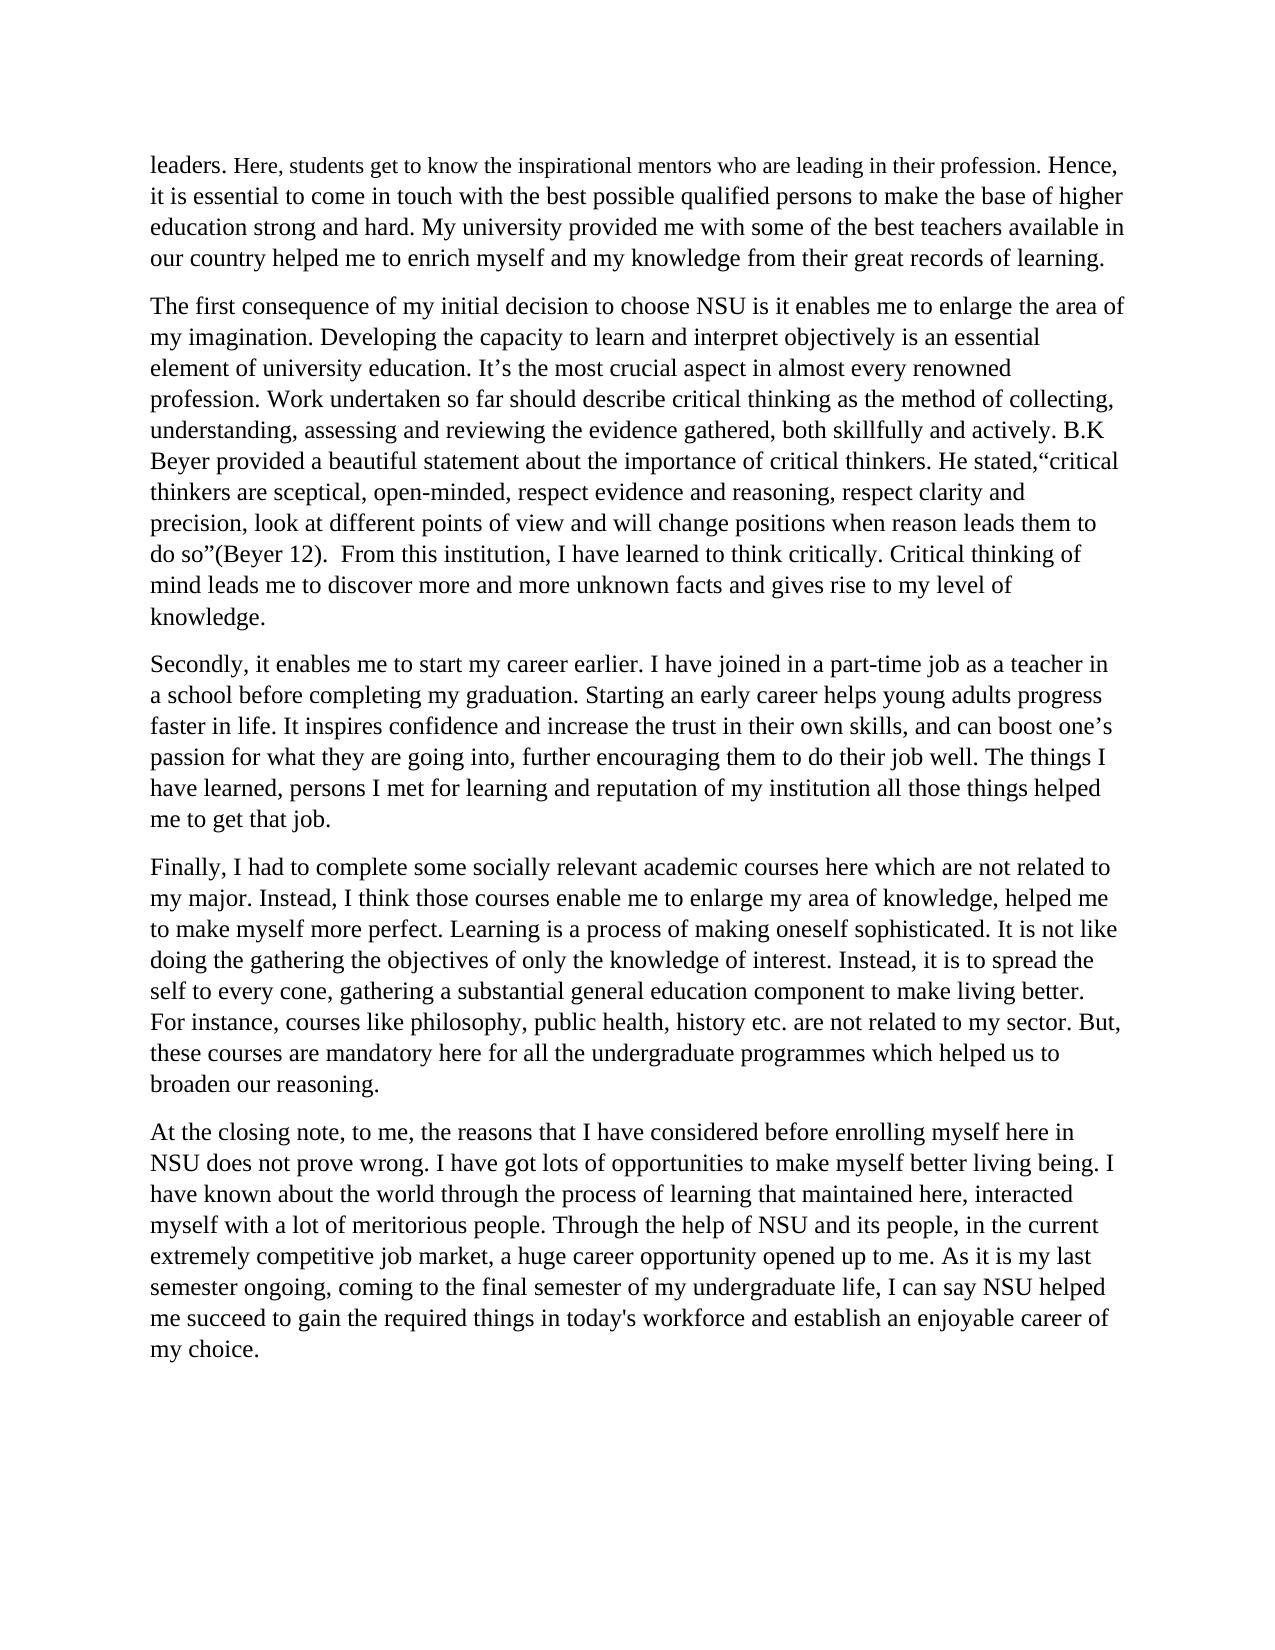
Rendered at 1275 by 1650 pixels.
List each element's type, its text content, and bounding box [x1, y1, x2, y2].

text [150, 150, 1125, 272]
text At the closing note, to me, the reasons that I have considered before enrolling myself here in NSU does not prove wrong. I have got lots of opportunities to make myself better living being. I have known about the world through the process of learning that maintained here, interacted myself with a lot of meritorious people. Through the help of NSU and its people, in the current extremely competitive job market, a huge career opportunity opened up to me. As it is my last semester ongoing, coming to the final semester of my undergraduate life, I can say NSU helped me succeed to gain the required things in today's workforce and establish an enjoyable career of my choice. [150, 1117, 1125, 1363]
text Secondly, it enables me to start my career earlier. I have joined in a part-time job as a teacher in a school before completing my graduation. Starting an early career helps young adults progress faster in life. It inspires confidence and increase the trust in their own skills, and can boost one’s passion for what they are going into, further encouraging them to do their job well. The things I have learned, persons I met for learning and reputation of my institution all those things helped me to get that job. [150, 649, 1125, 833]
text The first consequence of my initial decision to choose NSU is it enables me to enlarge the area of my imagination. Developing the capacity to learn and interpret objectively is an essential element of university education. It’s the most crucial aspect in almost every renowned profession. Work undertaken so far should describe critical thinking as the method of collecting, understanding, assessing and reviewing the evidence gathered, both skillfully and actively. B.K Beyer provided a beautiful statement about the importance of critical thinkers. He stated,“critical thinkers are sceptical, open-minded, respect evidence and reasoning, respect clarity and precision, look at different points of view and will change positions when reason leads them to do so”(Beyer 12). From this institution, I have learned to think critically. Critical thinking of mind leads me to discover more and more unknown facts and gives rise to my level of knowledge. [150, 291, 1125, 630]
text Finally, I had to complete some socially relevant academic courses here which are not related to my major. Instead, I think those courses enable me to enlarge my area of knowledge, helped me to make myself more perfect. Learning is a process of making oneself sophisticated. It is not like doing the gathering the objectives of only the knowledge of interest. Instead, it is to spread the self to every cone, gathering a substantial general education component to make living better. For instance, courses like philosophy, public health, history etc. are not related to my sector. But, these courses are mandatory here for all the undergraduate programmes which helped us to broaden our reasoning. [150, 852, 1125, 1098]
